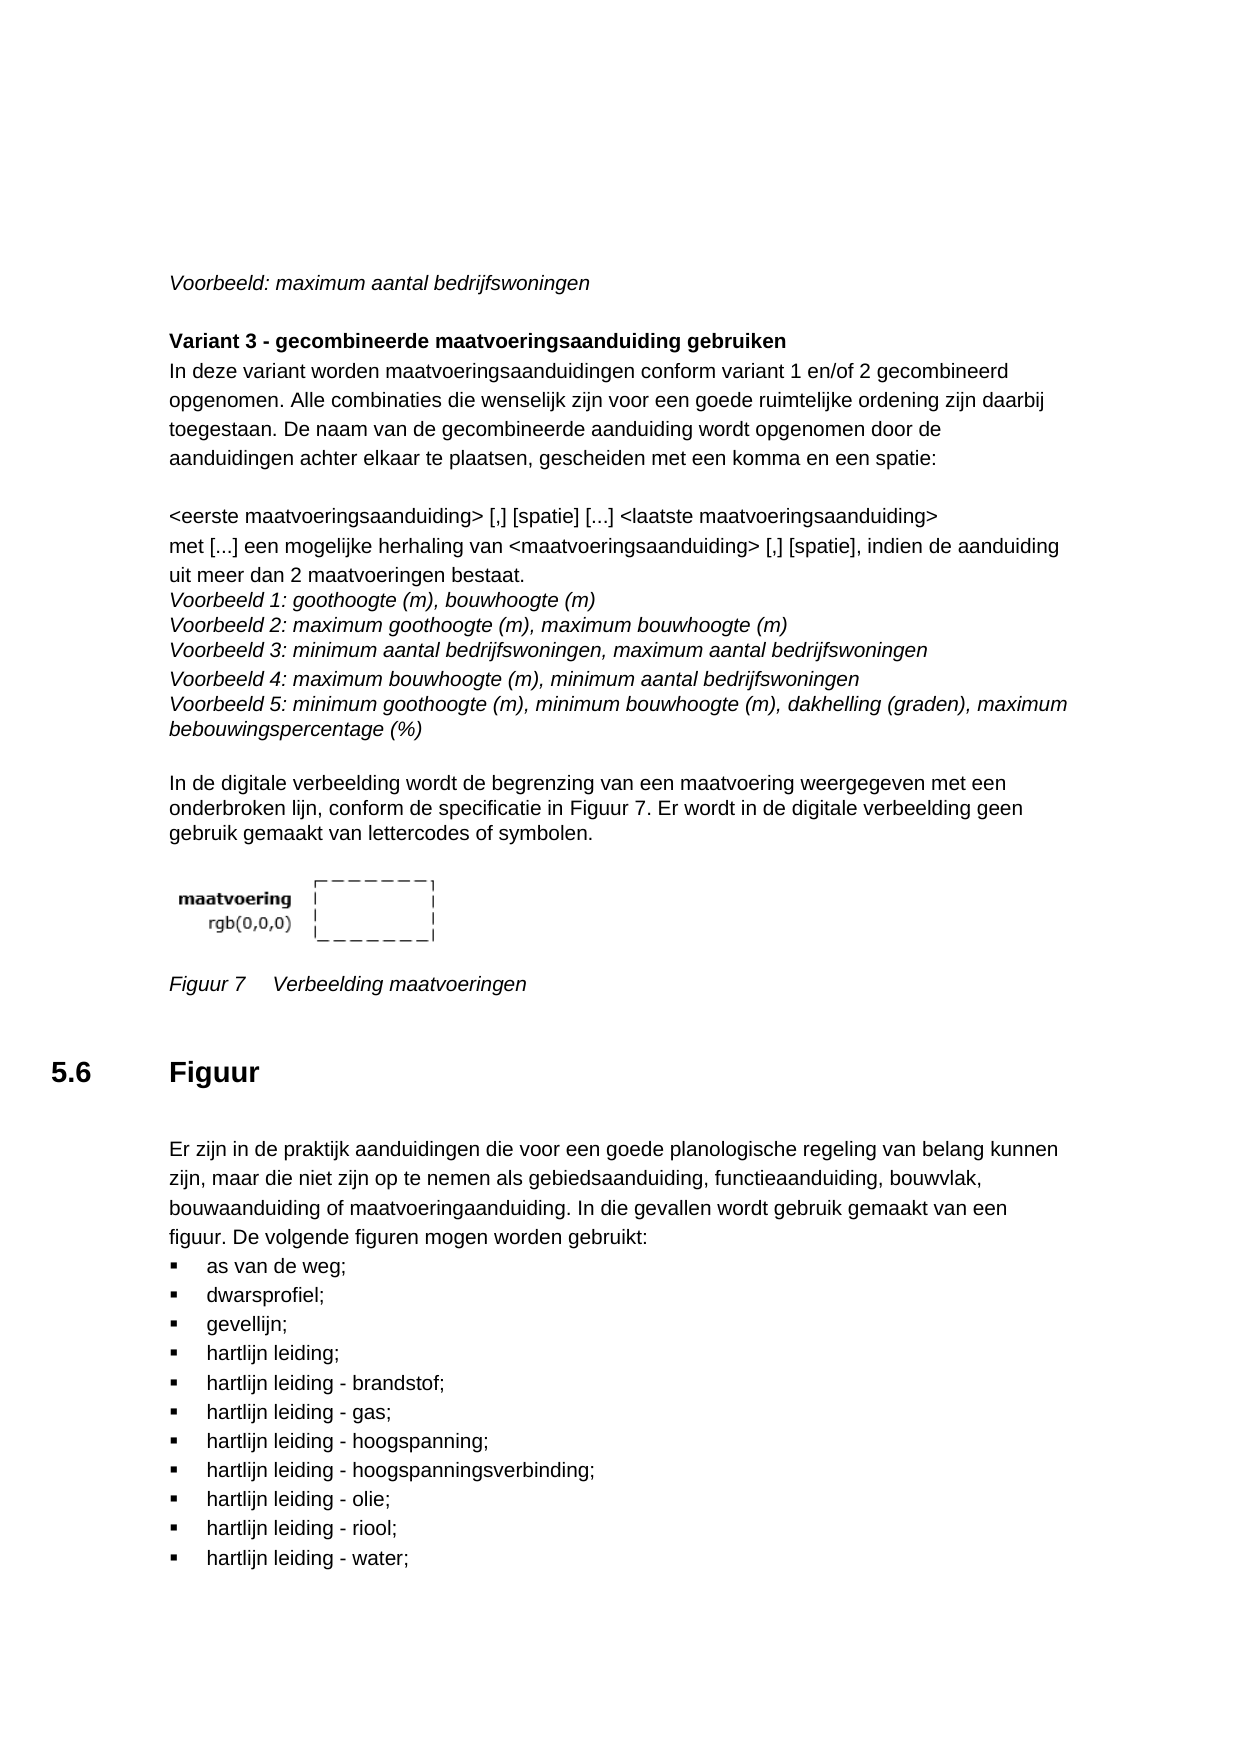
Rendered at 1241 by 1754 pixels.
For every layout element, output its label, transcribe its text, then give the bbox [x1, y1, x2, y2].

list as van de weg; [169, 1248, 1071, 1278]
text Variant 3 - gecombineerde maatvoeringsaanduiding gebruiken [169, 324, 1071, 353]
text Voorbeeld 2: maximum goothoogte (m), maximum bouwhoogte (m) [169, 612, 1071, 637]
text In deze variant worden maatvoeringsaanduidingen conform variant 1 en/of 2 gecombineerd opgenomen. Alle combinaties die wenselijk zijn voor een goede ruimtelijke ordening zijn daarbij toegestaan. De naam van de gecombineerde aanduiding wordt opgenomen door de aanduidingen achter elkaar te plaatsen, gescheiden met een komma en een spatie: [169, 353, 1071, 470]
text met [...] een mogelijke herhaling van <maatvoeringsaanduiding> [,] [spatie], indien de aanduiding uit meer dan 2 maatvoeringen bestaat. [169, 528, 1071, 587]
list gevellijn; [169, 1307, 1071, 1336]
subtitle Figuur [51, 1054, 1071, 1088]
list hartlijn leiding; [169, 1336, 1071, 1365]
text Er zijn in de praktijk aanduidingen die voor een goede planologische regeling van belang kunnen zijn, maar die niet zijn op te nemen als gebiedsaanduiding, functieaanduiding, bouwvlak, bouwaanduiding of maatvoeringaanduiding. In die gevallen wordt gebruik gemaakt van een figuur. De volgende figuren mogen worden gebruikt: [169, 1132, 1071, 1248]
list hartlijn leiding - hoogspanning; [169, 1423, 1071, 1453]
text Voorbeeld 3: minimum aantal bedrijfswoningen, maximum aantal bedrijfswoningen [169, 637, 1071, 662]
list hartlijn leiding - olie; [169, 1482, 1071, 1511]
text Voorbeeld 4: maximum bouwhoogte (m), minimum aantal bedrijfswoningen [169, 662, 1071, 691]
list hartlijn leiding - gas; [169, 1394, 1071, 1423]
list hartlijn leiding - hoogspanningsverbinding; [169, 1453, 1071, 1482]
text Verbeelding maatvoeringen [169, 967, 1071, 996]
picture [168, 870, 444, 953]
text <eerste maatvoeringsaanduiding> [,] [spatie] [...] <laatste maatvoeringsaanduiding> [169, 499, 1071, 528]
list hartlijn leiding - water; [169, 1540, 1071, 1569]
list hartlijn leiding - brandstof; [169, 1365, 1071, 1394]
text Voorbeeld 1: goothoogte (m), bouwhoogte (m) [169, 587, 1071, 612]
list dwarsprofiel; [169, 1278, 1071, 1307]
text Voorbeeld: maximum aantal bedrijfswoningen [169, 266, 1071, 295]
list hartlijn leiding - riool; [169, 1511, 1071, 1540]
text Voorbeeld 5: minimum goothoogte (m), minimum bouwhoogte (m), dakhelling (graden), maximum bebouwingspercentage (%) [169, 691, 1071, 741]
